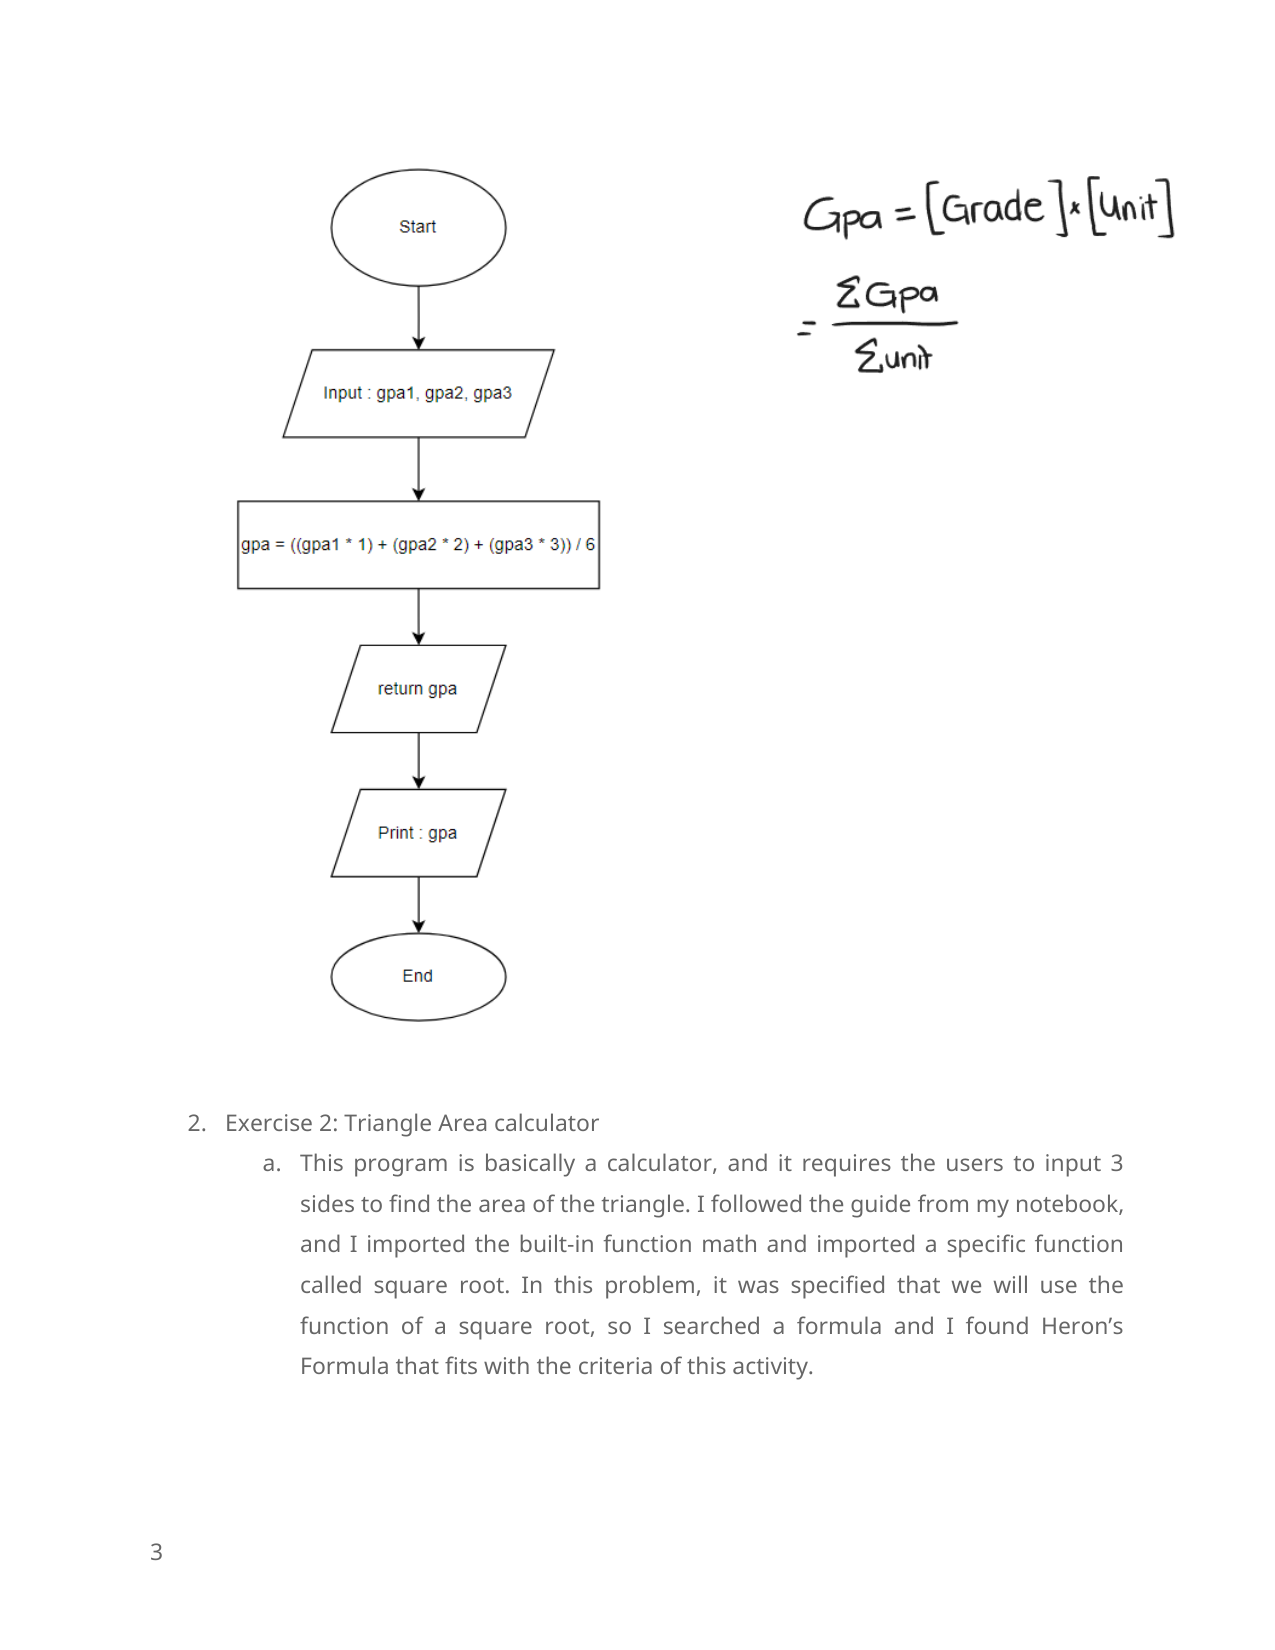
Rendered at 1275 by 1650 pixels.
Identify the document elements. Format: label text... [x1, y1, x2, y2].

picture [762, 166, 1223, 410]
picture [225, 150, 627, 1057]
list Exercise 2: Triangle Area calculator [187, 1106, 1125, 1138]
list This program is basically a calculator, and it requires the users to input 3 sides to find the area of the triangle. I followed the guide from my notebook, and I imported the built-in function math and imported a specific function called square root. In this problem, it was specified that we will use the function of a square root, so I searched a formula and I found Heron’s Formula that fits with the criteria of this activity. [262, 1147, 1125, 1381]
